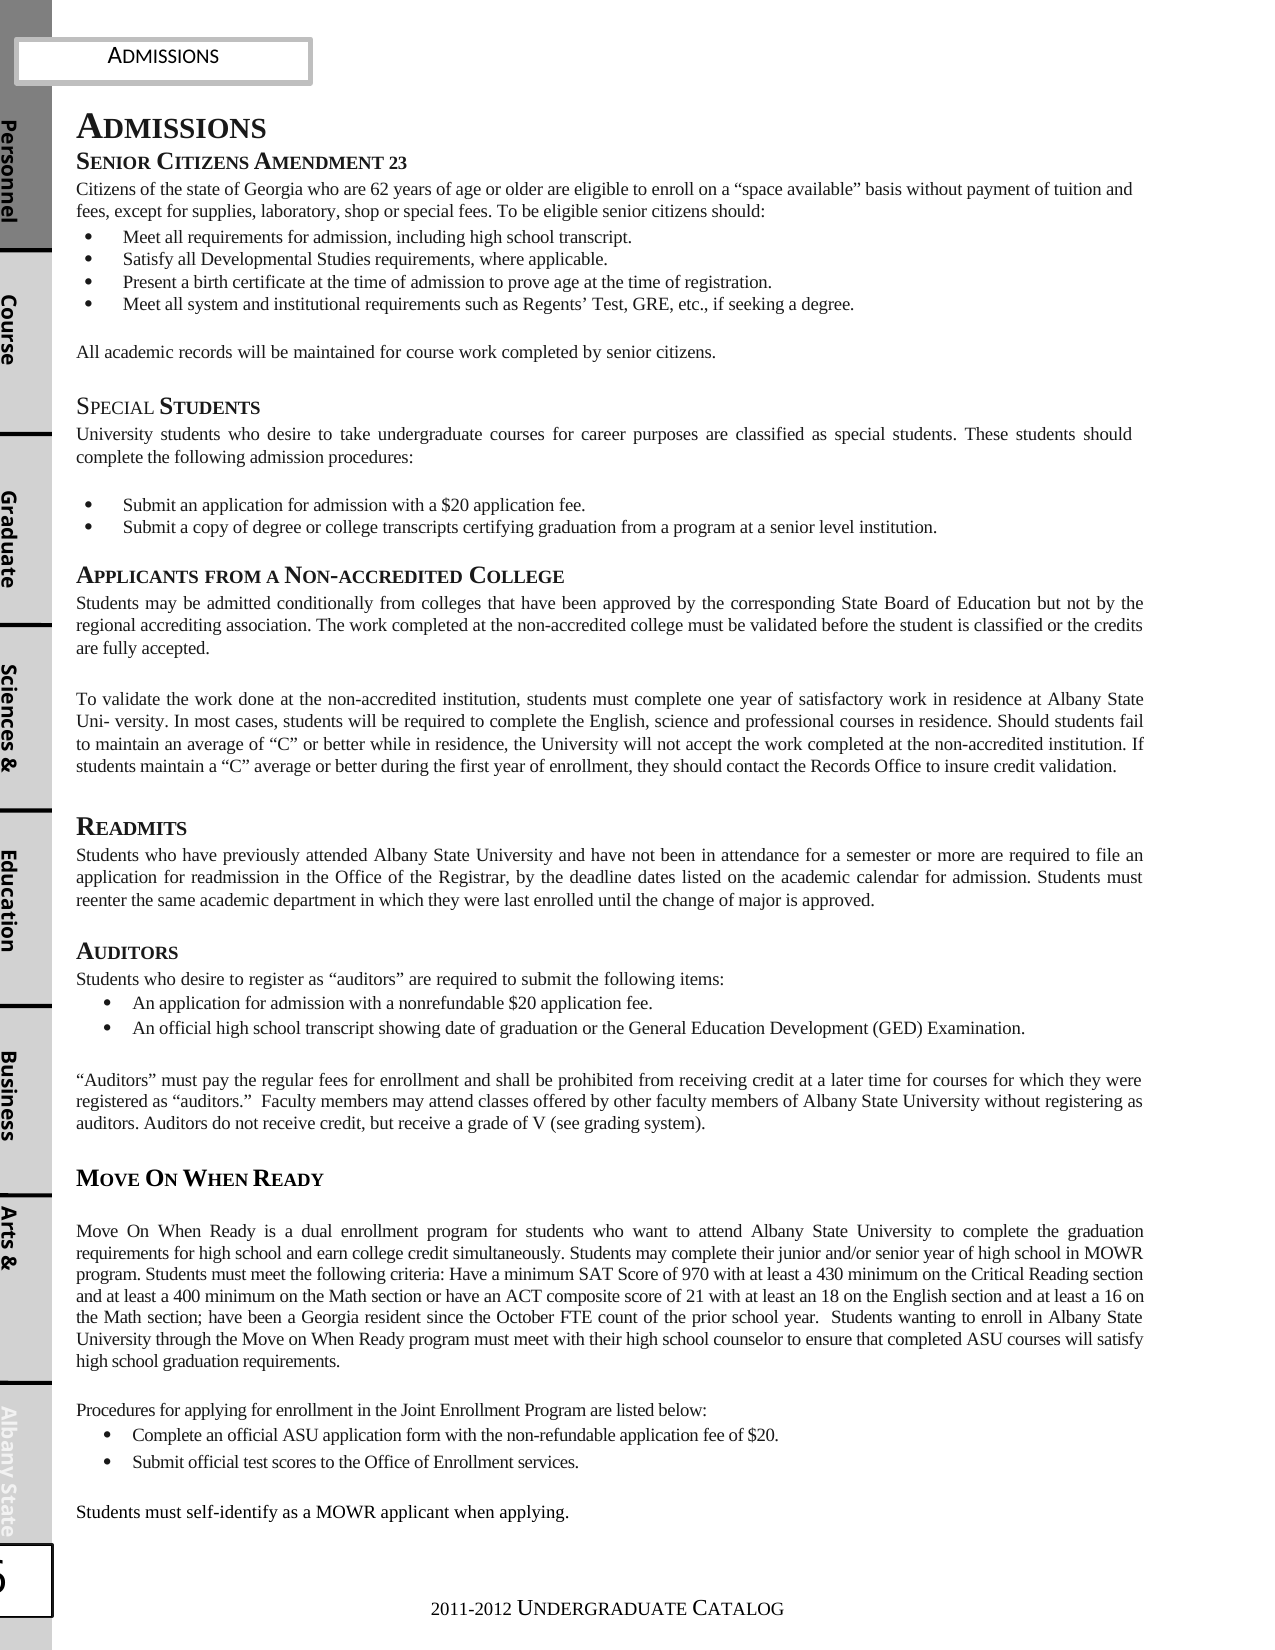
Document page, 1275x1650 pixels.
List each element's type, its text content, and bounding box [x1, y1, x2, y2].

text Students must self-identify as a MOWR applicant when applying. [76, 1501, 1144, 1522]
text “Auditors” must pay the regular fees for enrollment and shall be prohibited from receiving credit at a later time for courses for which they were registered as “auditors.” Faculty members may attend classes offered by other faculty members of Albany State University without registering as auditors. Auditors do not receive credit, but receive a grade of V (see grading system). [76, 1068, 1144, 1133]
list Present a birth certificate at the time of admission to prove age at the time of registration. [85, 271, 1133, 292]
list Submit an application for admission with a $20 application fee. [85, 494, 1133, 515]
subtitle APPLICANTS FROM A NON-ACCREDITED COLLEGE [76, 560, 1144, 589]
text Procedures for applying for enrollment in the Joint Enrollment Program are listed below: [76, 1399, 1144, 1420]
text Students may be admitted conditionally from colleges that have been approved by the corresponding State Board of Education but not by the regional accrediting association. The work completed at the non-accredited college must be validated before the student is classified or the credits are fully accepted. [76, 592, 1144, 658]
list Complete an official ASU application form with the non-refundable application fee of $20. [104, 1423, 1144, 1445]
subtitle SENIOR CITIZENS AMENDMENT 23 [76, 146, 1158, 175]
text Move On When Ready is a dual enrollment program for students who want to attend Albany State University to complete the graduation requirements for high school and earn college credit simultaneously. Students may complete their junior and/or senior year of high school in MOWR program. Students must meet the following criteria: Have a minimum SAT Score of 970 with at least a 430 minimum on the Critical Reading section and at least a 400 minimum on the Math section or have an ACT composite score of 21 with at least an 18 on the English section and at least a 16 on the Math section; have been a Georgia resident since the October FTE count of the prior school year. Students wanting to enroll in Albany State University through the Move on When Ready program must meet with their high school counselor to ensure that completed ASU courses will satisfy high school graduation requirements. [76, 1220, 1144, 1371]
list Meet all system and institutional requirements such as Regents’ Test, GRE, etc., if seeking a degree. [85, 293, 1133, 315]
subtitle AUDITORS [76, 936, 1144, 964]
text Citizens of the state of Georgia who are 62 years of age or older are eligible to enroll on a “space available” basis without payment of tuition and fees, except for supplies, laboratory, shop or special fees. To be eligible senior citizens should: [76, 178, 1133, 222]
subtitle ADMISSIONS [76, 103, 1158, 146]
subtitle SPECIAL STUDENTS [76, 391, 1158, 420]
list Submit official test scores to the Office of Enrollment services. [104, 1451, 1144, 1473]
subtitle MOVE ON WHEN READY [76, 1163, 1144, 1192]
list Satisfy all Developmental Studies requirements, where applicable. [85, 248, 1133, 270]
text Students who desire to register as “auditors” are required to submit the following items: [76, 968, 1144, 989]
subtitle READMITS [76, 809, 1144, 841]
list An application for admission with a nonrefundable $20 application fee. [104, 992, 1144, 1014]
text To validate the work done at the non-accredited institution, students must complete one year of satisfactory work in residence at Albany State Uni- versity. In most cases, students will be required to complete the English, science and professional courses in residence. Should students fail to maintain an average of “C” or better while in residence, the University will not accept the work completed at the non-accredited institution. If students maintain a “C” average or better during the first year of enrollment, they should contact the Records Office to insure credit validation. [76, 688, 1144, 776]
list An official high school transcript showing date of graduation or the General Education Development (GED) Examination. [104, 1017, 1144, 1039]
list Meet all requirements for admission, including high school transcript. [85, 226, 1133, 247]
text Students who have previously attended Albany State University and have not been in attendance for a semester or more are required to file an application for readmission in the Office of the Registrar, by the deadline dates listed on the academic calendar for admission. Students must reenter the same academic department in which they were last enrolled until the change of major is approved. [76, 844, 1144, 910]
text University students who desire to take undergraduate courses for career purposes are classified as special students. These students should complete the following admission procedures: [76, 423, 1133, 467]
list Submit a copy of degree or college transcripts certifying graduation from a program at a senior level institution. [85, 516, 1133, 538]
text All academic records will be maintained for course work completed by senior citizens. [76, 341, 833, 363]
